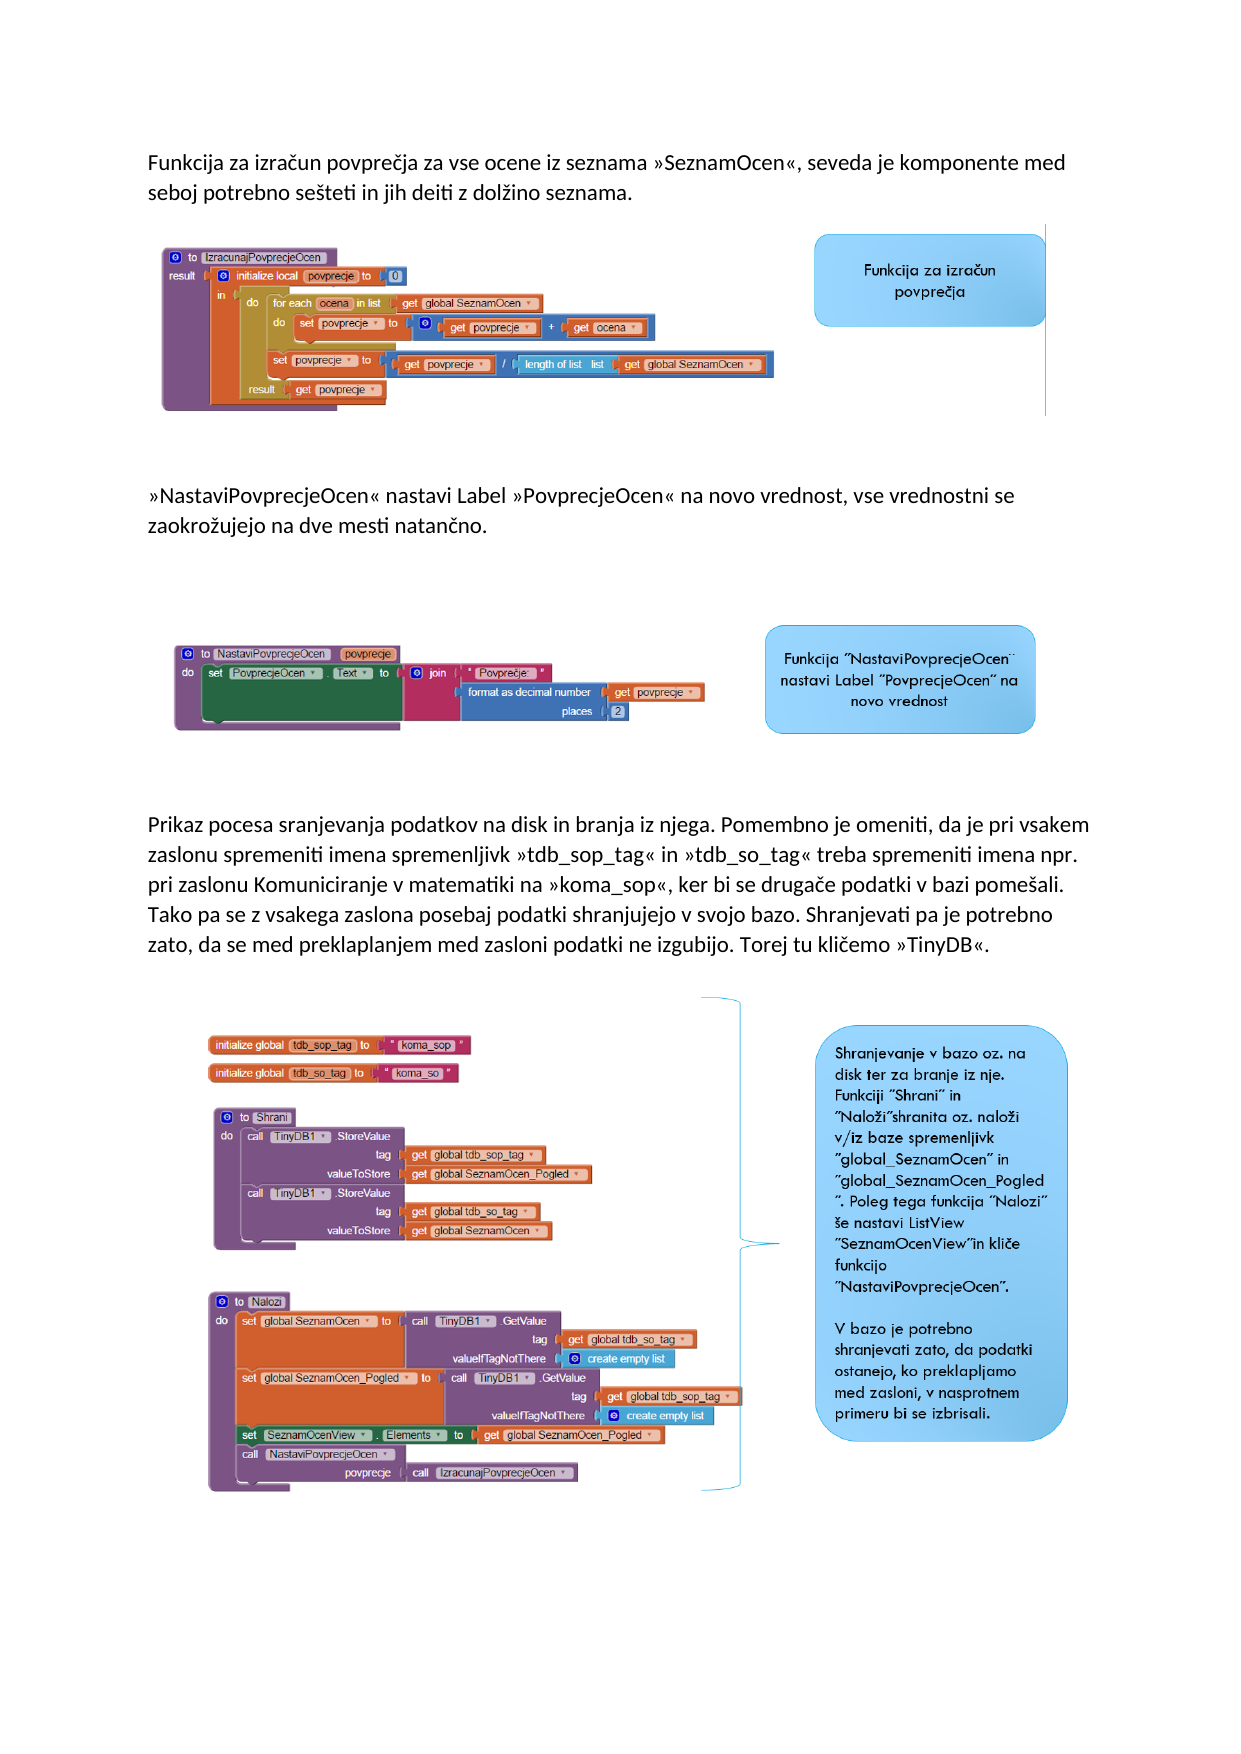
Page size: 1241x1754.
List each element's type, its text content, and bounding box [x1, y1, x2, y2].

text »NastaviPovprecjeOcen« nastavi Label »PovprecjeOcen« na novo vrednost, vse vrednostni se zaokrožujejo na dve mesti natančno. [148, 481, 1093, 539]
text Funkcija za izračun povprečja za vse ocene iz seznama »SeznamOcen«, seveda je komponente med seboj potrebno sešteti in jih deiti z dolžino seznama. [148, 148, 1093, 206]
picture [147, 605, 1043, 744]
text Prikaz pocesa sranjevanja podatkov na disk in branja iz njega. Pomembno je omeniti, da je pri vsakem zaslonu spremeniti imena spremenljivk »tdb_sop_tag« in »tdb_so_tag« treba spremeniti imena npr. pri zaslonu Komuniciranje v matematiki na »koma_sop«, ker bi se drugače podatki v bazi pomešali. Tako pa se z vsakega zaslona posebaj podatki shranjujejo v svojo bazo. Shranjevati pa je potrebno zato, da se med preklaplanjem med zasloni podatki ne izgubijo. Torej tu kličemo »TinyDB«. [148, 810, 1093, 959]
picture [147, 977, 1072, 1500]
picture [147, 224, 1046, 416]
